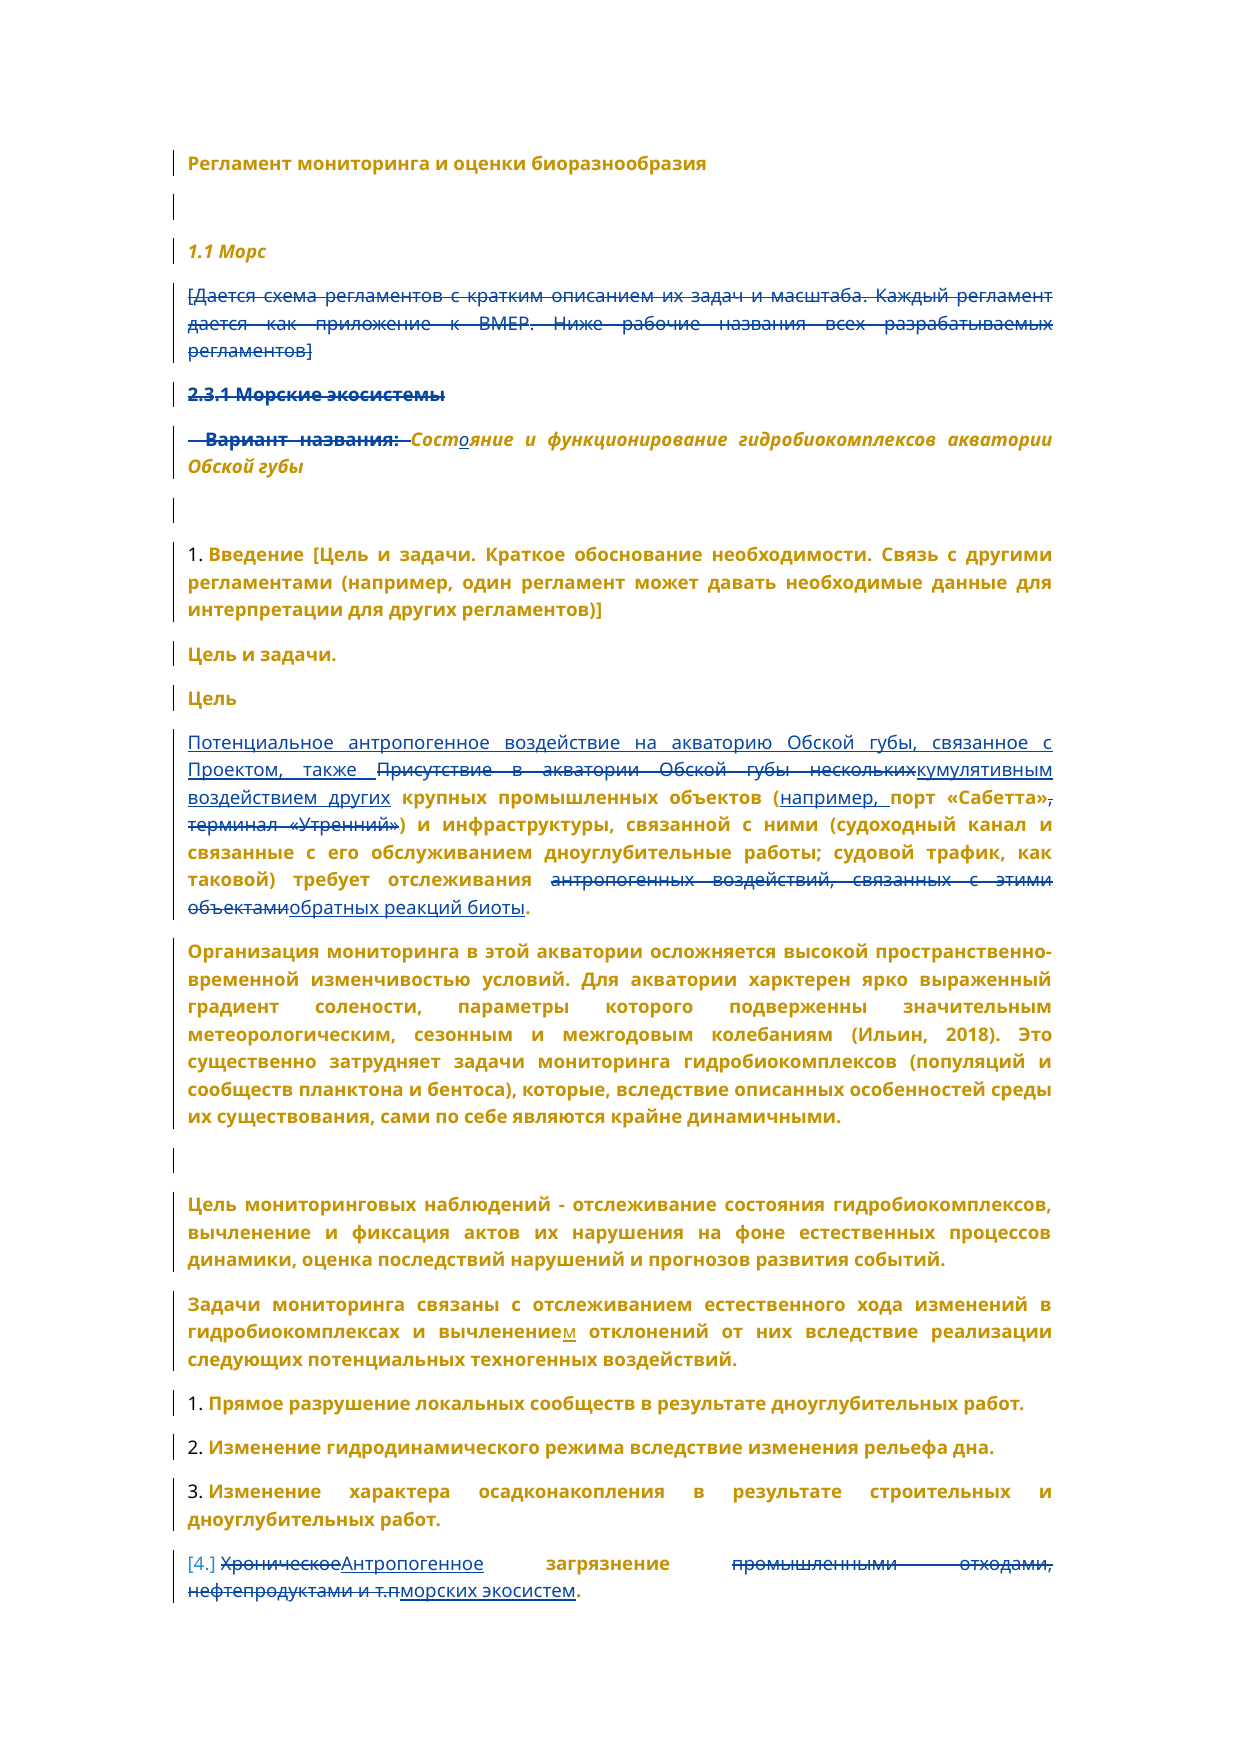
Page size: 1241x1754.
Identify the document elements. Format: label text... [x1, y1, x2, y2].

text 1.1 Морс [187, 238, 1053, 264]
list крупных промышленных объектов (порт «Сабетта») и инфраструктуры, связанной с ними (судоходный канал и связанные с его обслуживанием дноуглубительные работы; судовой трафик, как таковой) требует отслеживания . [187, 752, 1053, 920]
list загрязнение . [187, 1550, 1053, 1603]
list Прямое разрушение локальных сообществ в результате дноуглубительных работ. [187, 1390, 1053, 1416]
list Цель [187, 685, 1053, 711]
list Введение [Цель и задачи. Краткое обоснование необходимости. Связь с другими регламентами (например, один регламент может давать необходимые данные для интерпретации для других регламентов)] [187, 542, 1053, 622]
list Изменение характера осадконакопления в результате строительных и дноуглубительных работ. [187, 1478, 1053, 1531]
list крупных промышленных объектов (порт «Сабетта») и инфраструктуры, связанной с ними (судоходный канал и связанные с его обслуживанием дноуглубительные работы; судовой трафик, как таковой) требует отслеживания . [187, 729, 1053, 751]
list Изменение гидродинамического режима вследствие изменения рельефа дна. [187, 1434, 1053, 1460]
list Организация мониторинга в этой акватории осложняется высокой пространственно-временной изменчивостью условий. Для акватории харктерен ярко выраженный градиент солености, параметры которого подверженны значительным метеорологическим, сезонным и межгодовым колебаниям (Ильин, 2018). Это существенно затрудняет задачи мониторинга гидробиокомплексов (популяций и сообществ планктона и бентоса), которые, вследствие описанных особенностей среды их существования, сами по себе являются крайне динамичными. [187, 938, 1053, 1129]
text Состяние и функционирование гидробиокомплексов акватории Обской губы [187, 426, 1053, 479]
list Цель и задачи. [187, 641, 1053, 666]
list Задачи мониторинга связаны с отслеживанием естественного хода изменений в гидробиокомплексах и вычленение отклонений от них вследствие реализации следующих потенциальных техногенных воздействий. [187, 1291, 1053, 1371]
text Регламент мониторинга и оценки биоразнообразия [187, 150, 1053, 176]
list Цель мониторинговых наблюдений - отслеживание состояния гидробиокомплексов, вычленение и фиксация актов их нарушения на фоне естественных процессов динамики, оценка последствий нарушений и прогнозов развития событий. [187, 1192, 1053, 1272]
